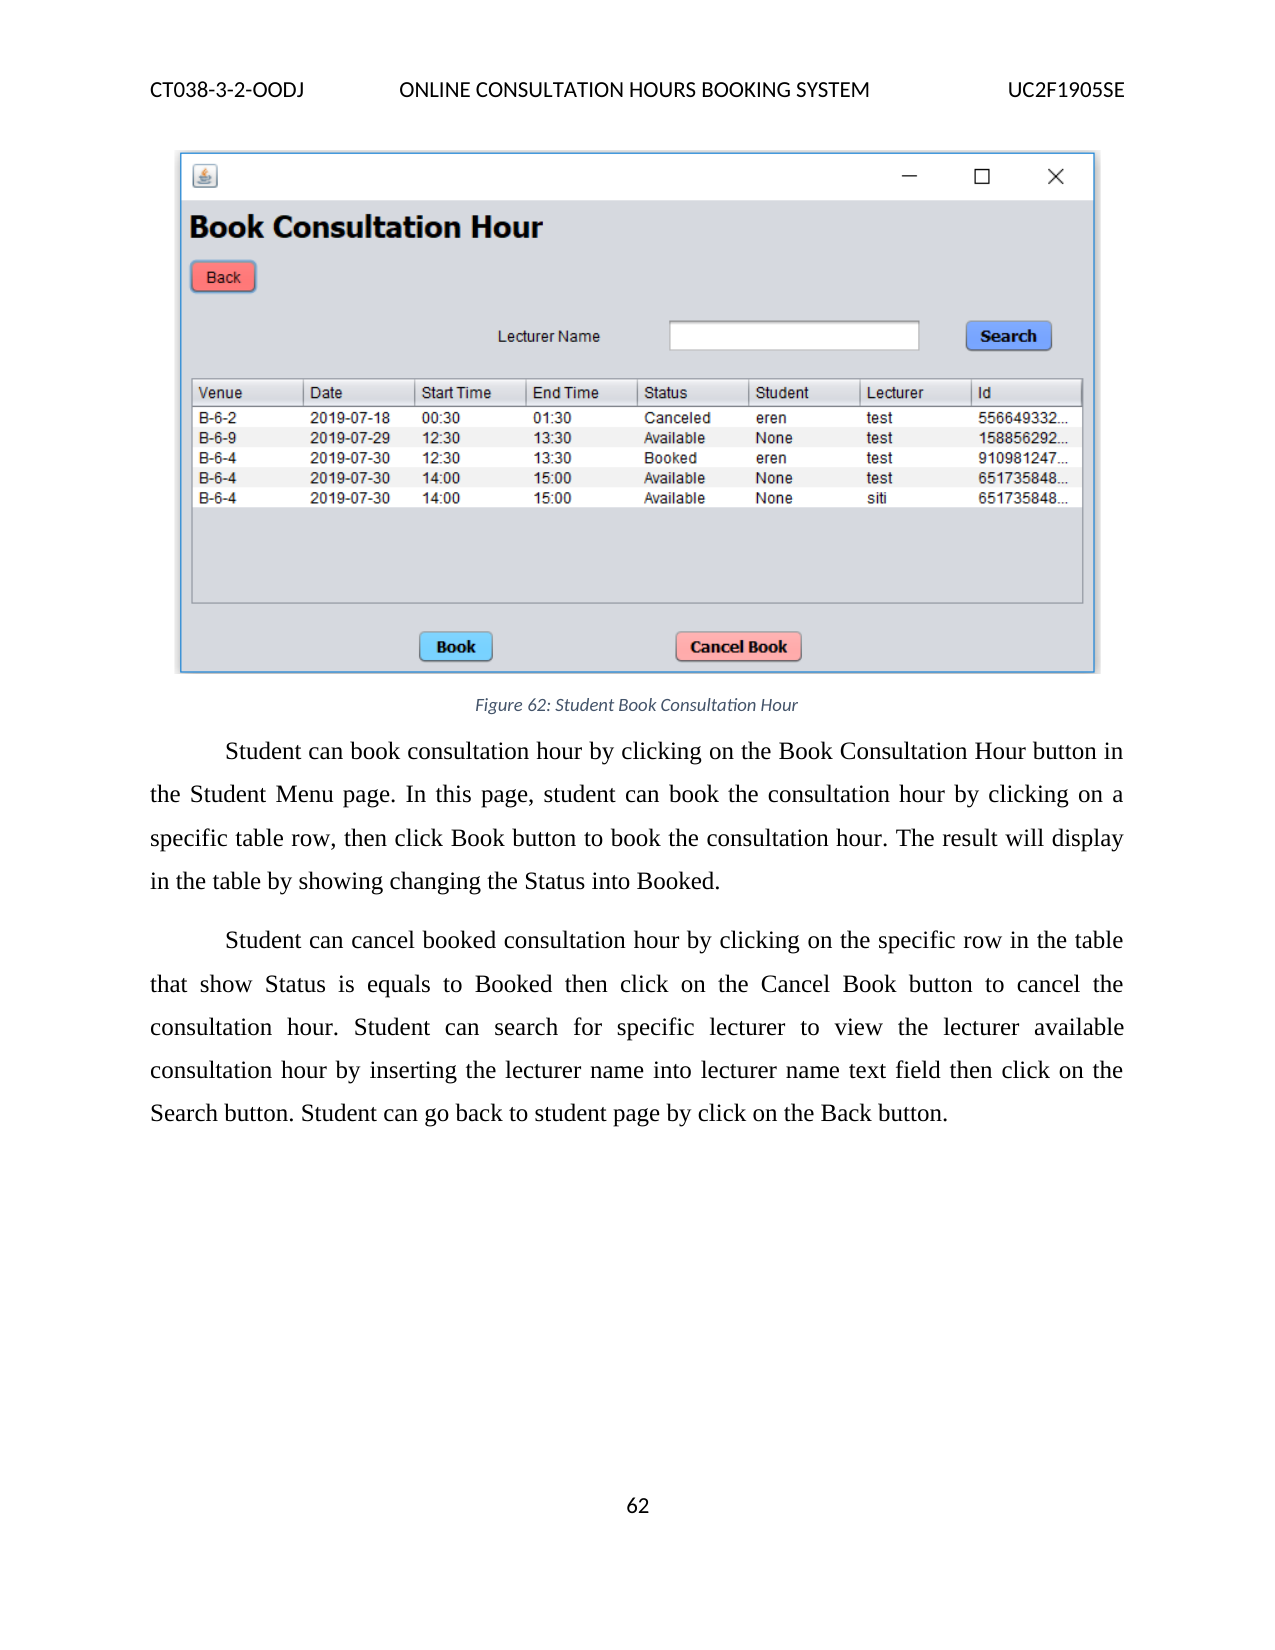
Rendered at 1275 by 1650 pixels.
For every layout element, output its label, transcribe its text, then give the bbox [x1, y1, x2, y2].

picture [174, 150, 1101, 674]
text Student can cancel booked consultation hour by clicking on the specific row in the table that show Status is equals to Booked then click on the Cancel Book button to cancel the consultation hour. Student can search for specific lecturer to view the lecturer available consultation hour by inserting the lecturer name into lecturer name text field then click on the Search button. Student can go back to student page by click on the Back button. [150, 926, 1125, 1127]
text Figure 62: Student Book Consultation Hour [150, 693, 1125, 716]
text Student can book consultation hour by clicking on the Book Consultation Hour button in the Student Menu page. In this page, student can book the consultation hour by clicking on a specific table row, then click Book button to book the consultation hour. The result will display in the table by showing changing the Status into Booked. [150, 736, 1125, 894]
